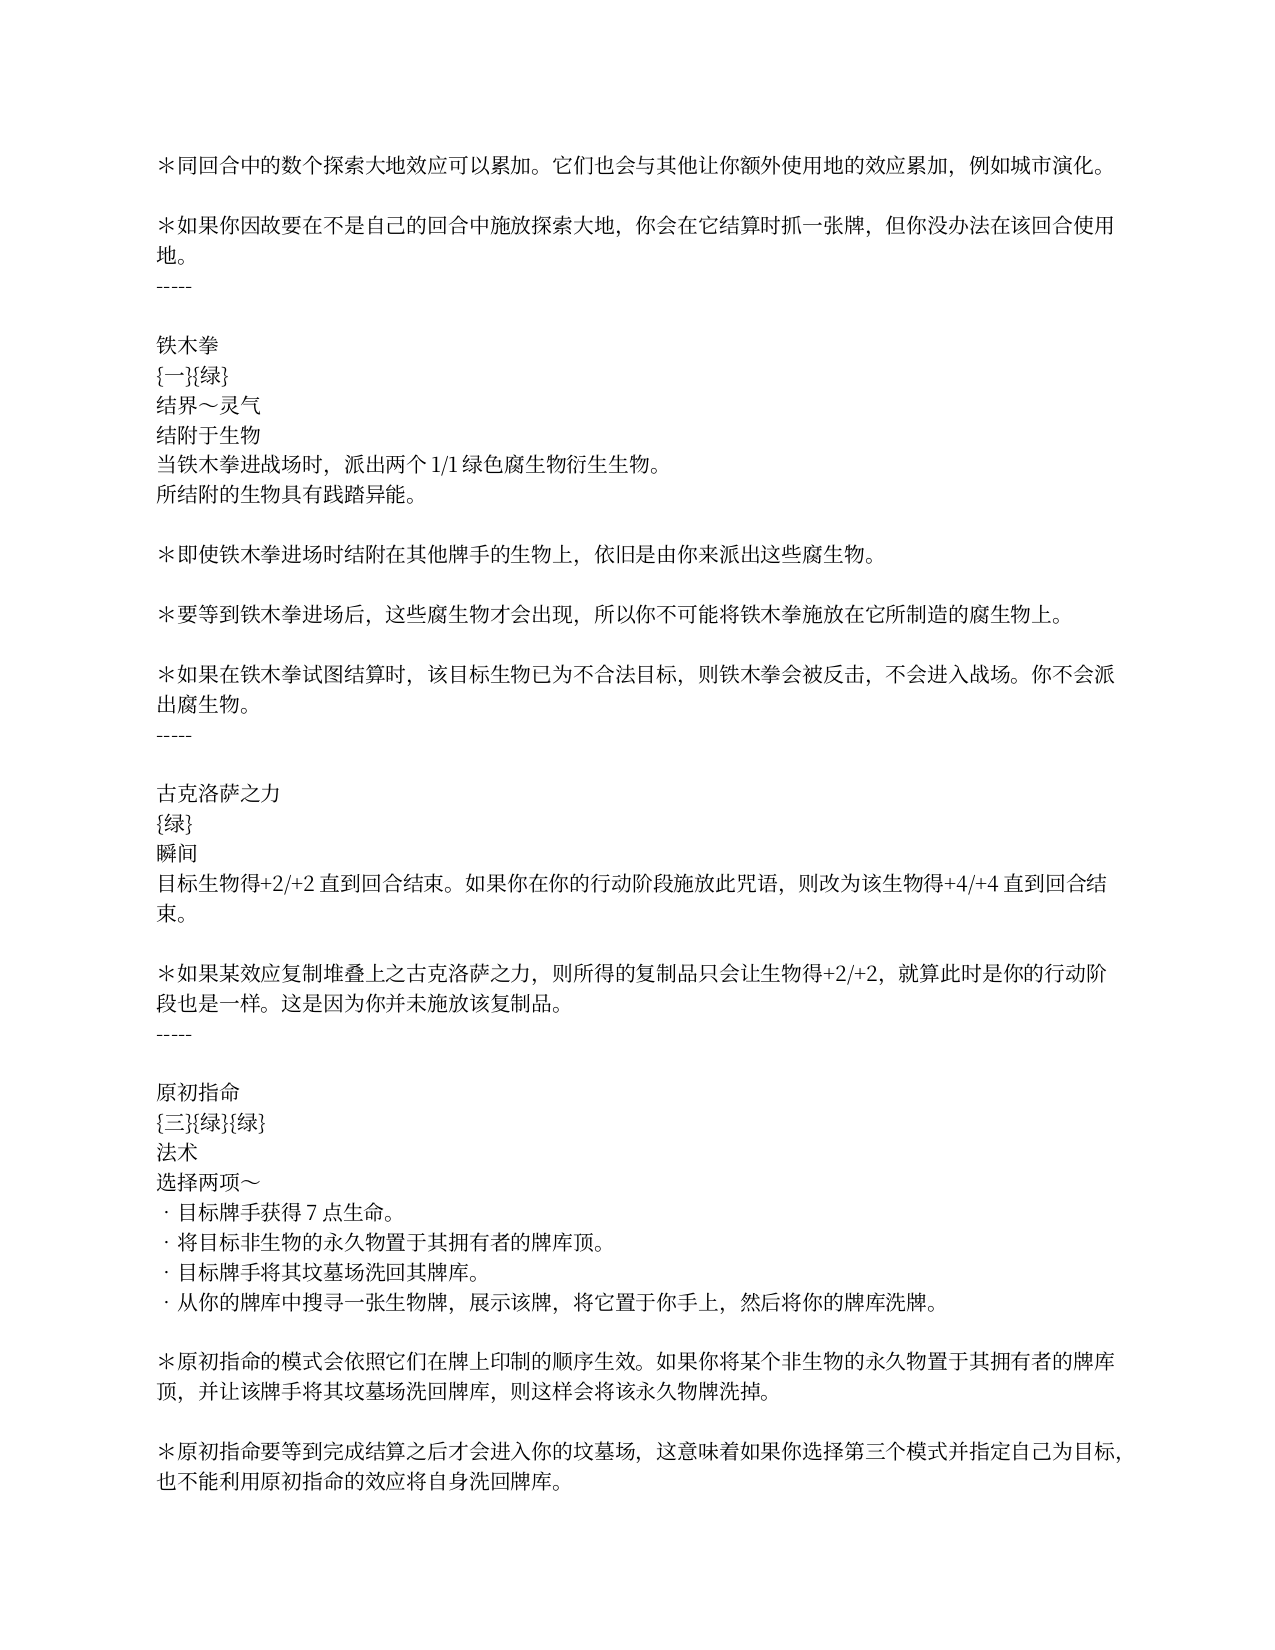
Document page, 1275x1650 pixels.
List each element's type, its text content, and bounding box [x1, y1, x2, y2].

text ＊如果你因故要在不是自己的回合中施放探索大地，你会在它结算时抓一张牌，但你没办法在该回合使用地。 [156, 210, 1118, 269]
text ＊如果在铁木拳试图结算时，该目标生物已为不合法目标，则铁木拳会被反击，不会进入战场。你不会派出腐生物。 [156, 658, 1118, 718]
text ----- [156, 718, 1118, 748]
text ＊要等到铁木拳进场后，这些腐生物才会出现，所以你不可能将铁木拳施放在它所制造的腐生物上。 [156, 598, 1118, 628]
text •将目标非生物的永久物置于其拥有者的牌库顶。 [156, 1226, 1118, 1256]
text ＊同回合中的数个探索大地效应可以累加。它们也会与其他让你额外使用地的效应累加，例如城市演化。 [156, 150, 1118, 180]
text •目标牌手将其坟墓场洗回其牌库。 [156, 1256, 1118, 1286]
text 原初指命 [156, 1077, 1118, 1107]
text ＊如果某效应复制堆叠上之古克洛萨之力，则所得的复制品只会让生物得+2/+2，就算此时是你的行动阶段也是一样。这是因为你并未施放该复制品。 [156, 957, 1118, 1017]
text •从你的牌库中搜寻一张生物牌，展示该牌，将它置于你手上，然后将你的牌库洗牌。 [156, 1286, 1118, 1316]
text 目标生物得+2/+2直到回合结束。如果你在你的行动阶段施放此咒语，则改为该生物得+4/+4直到回合结束。 [156, 867, 1118, 927]
text {绿} [156, 808, 1118, 838]
text 选择两项～ [156, 1166, 1118, 1196]
text 结附于生物 [156, 419, 1118, 449]
text ＊原初指命的模式会依照它们在牌上印制的顺序生效。如果你将某个非生物的永久物置于其拥有者的牌库顶，并让该牌手将其坟墓场洗回牌库，则这样会将该永久物牌洗掉。 [156, 1346, 1118, 1406]
text {一}{绿} [156, 359, 1118, 389]
text 当铁木拳进战场时，派出两个1/1绿色腐生物衍生生物。 [156, 449, 1118, 479]
text ----- [156, 1017, 1118, 1047]
text 铁木拳 [156, 329, 1118, 359]
text ＊即使铁木拳进场时结附在其他牌手的生物上，依旧是由你来派出这些腐生物。 [156, 539, 1118, 568]
text 法术 [156, 1137, 1118, 1166]
text ----- [156, 269, 1118, 299]
text ＊原初指命要等到完成结算之后才会进入你的坟墓场，这意味着如果你选择第三个模式并指定自己为目标，也不能利用原初指命的效应将自身洗回牌库。 [156, 1436, 1118, 1495]
text 结界～灵气 [156, 389, 1118, 419]
text 瞬间 [156, 838, 1118, 867]
text 古克洛萨之力 [156, 778, 1118, 808]
text •目标牌手获得7点生命。 [156, 1196, 1118, 1226]
text {三}{绿}{绿} [156, 1107, 1118, 1137]
text 所结附的生物具有践踏异能。 [156, 479, 1118, 509]
